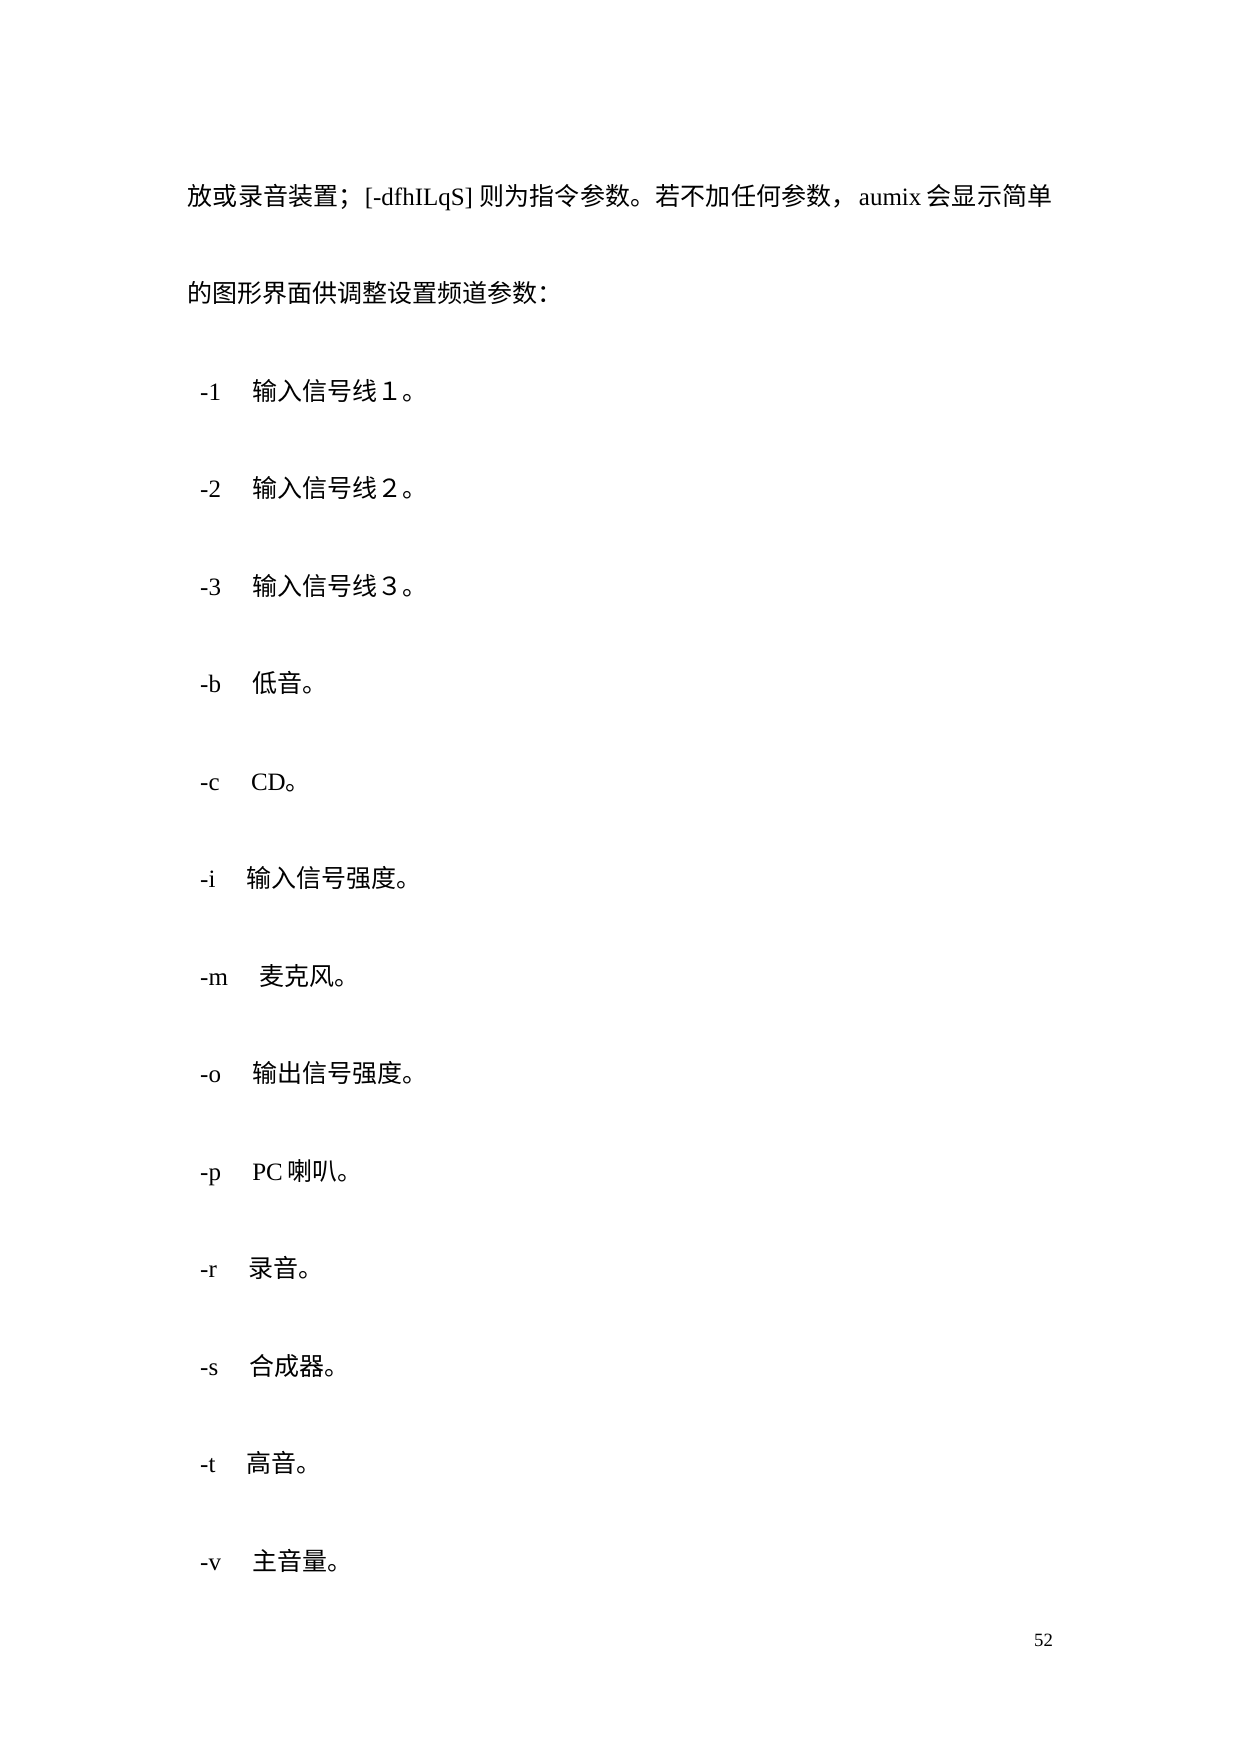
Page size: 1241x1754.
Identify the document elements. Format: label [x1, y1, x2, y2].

text [187, 162, 1053, 1592]
